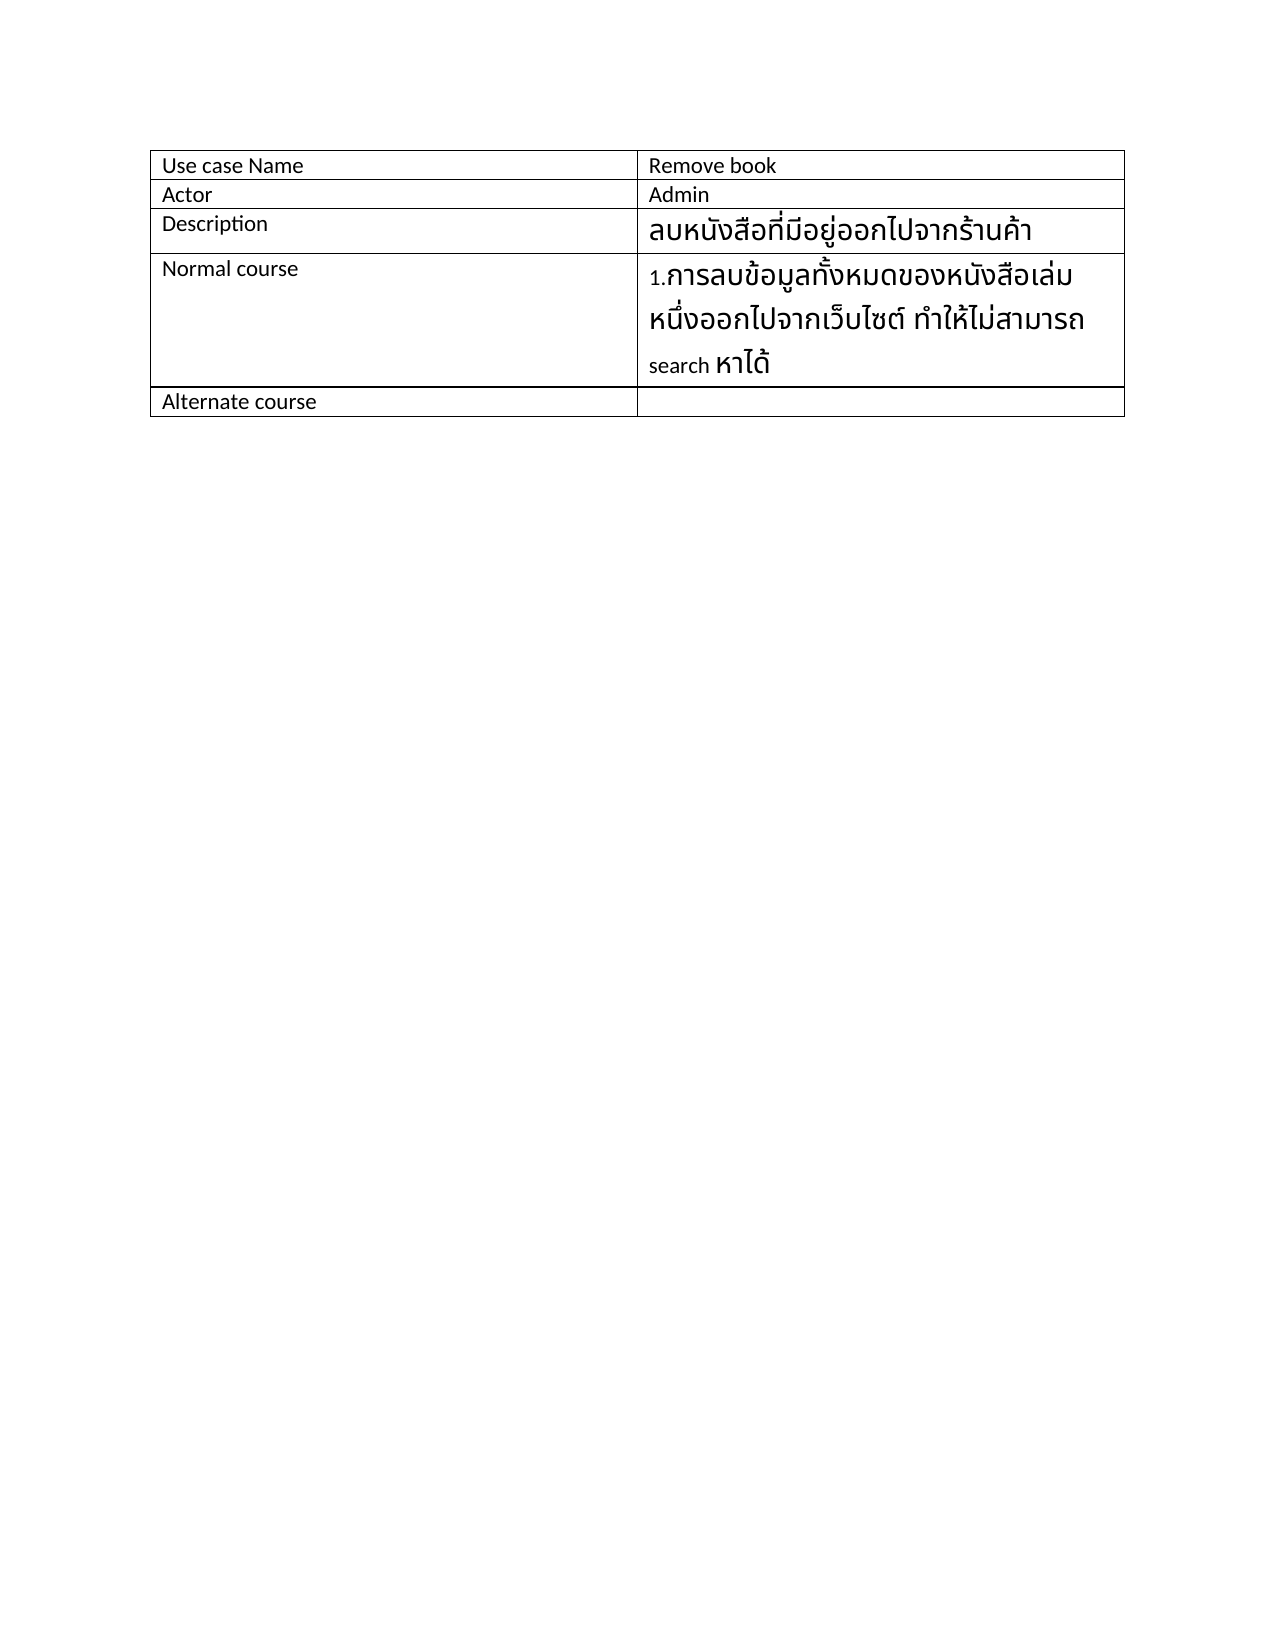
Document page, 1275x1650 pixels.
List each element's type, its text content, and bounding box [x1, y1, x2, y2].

table_cell Alternate course [151, 388, 637, 416]
table_cell 1.การลบข้อมูลทั้งหมดของหนังสือเล่มหนึ่งออกไปจากเว็บไซต์ ทำให้ไม่สามารถ search หาได้ [638, 254, 1124, 386]
table_cell Normal course [151, 254, 637, 386]
table_cell [638, 388, 1124, 416]
table_header Use case Name [151, 151, 637, 179]
table_cell Actor [151, 180, 637, 208]
table_cell ลบหนังสือที่มีอยู่ออกไปจากร้านค้า [638, 209, 1124, 253]
table_cell Description [151, 209, 637, 253]
table_cell Admin [638, 180, 1124, 208]
table_header Remove book [638, 151, 1124, 179]
